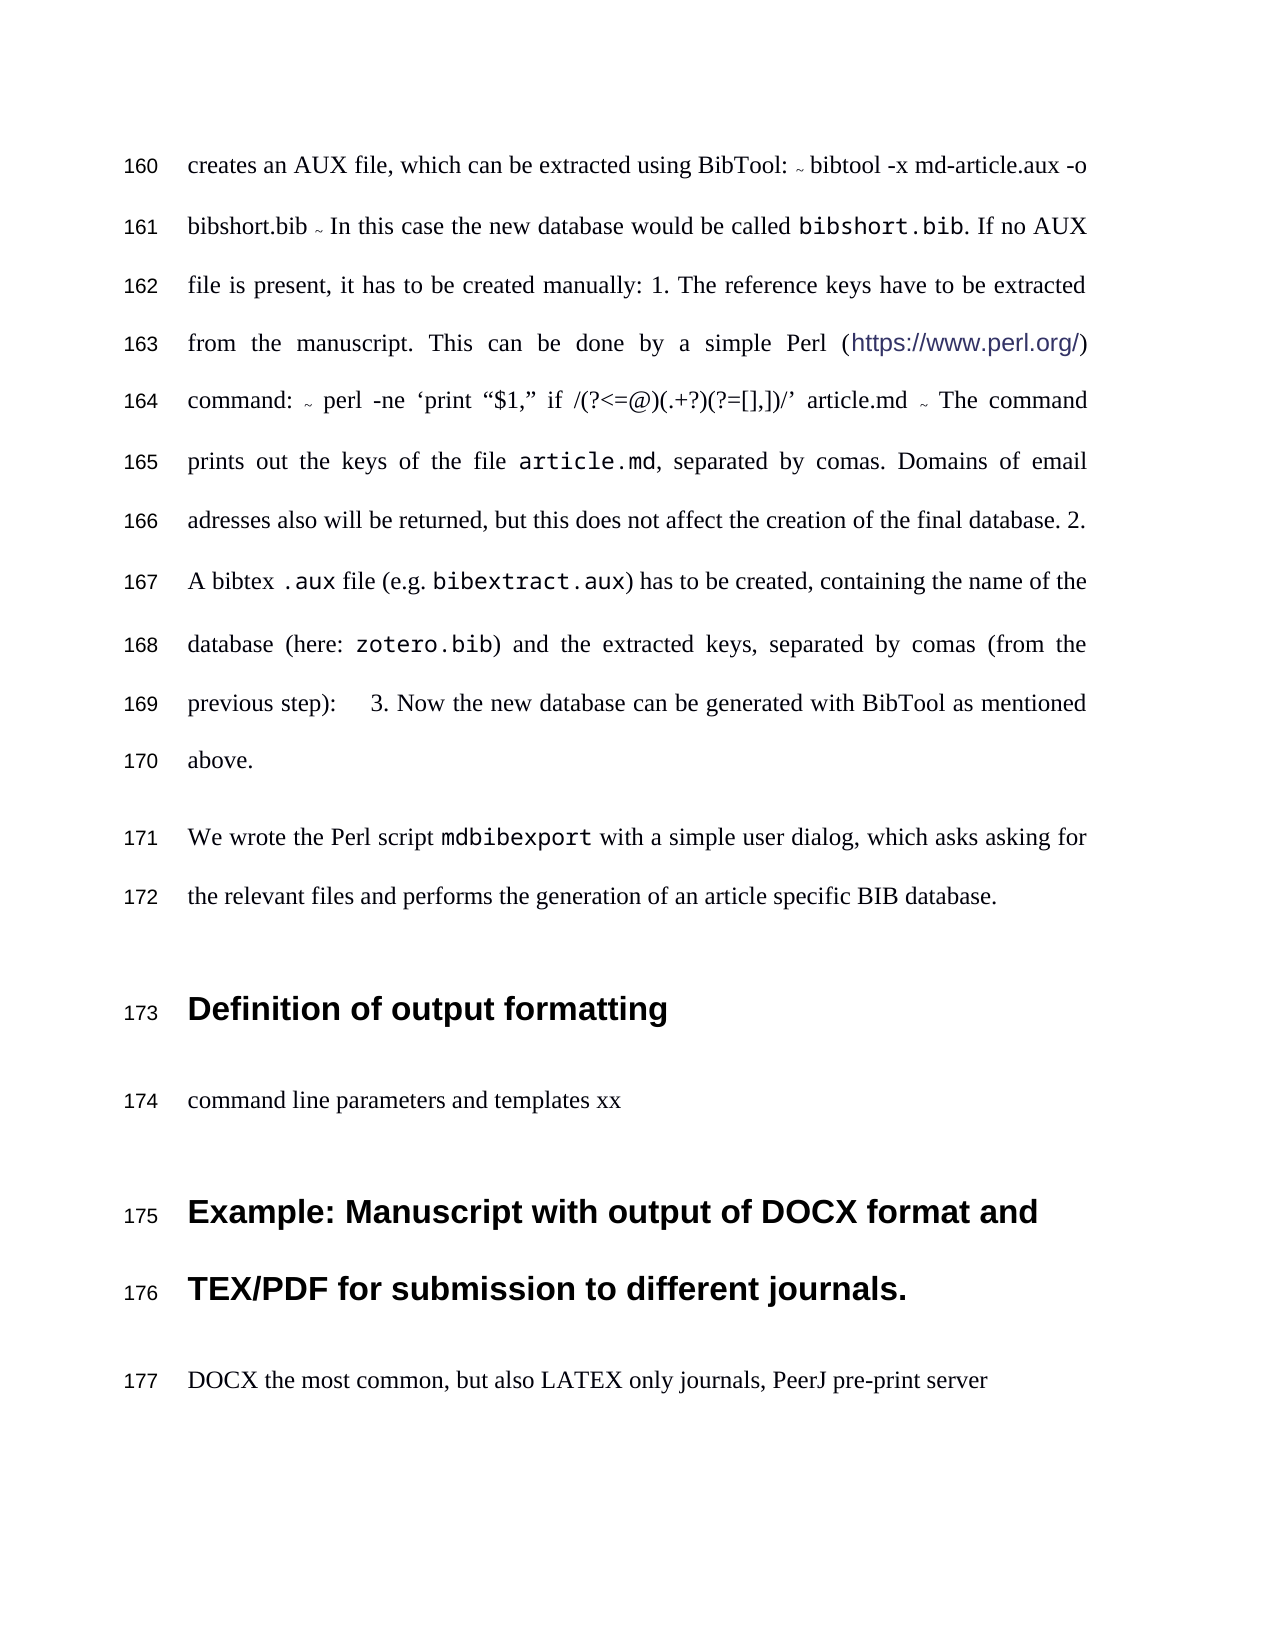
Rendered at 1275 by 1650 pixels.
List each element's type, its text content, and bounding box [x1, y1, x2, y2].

text command line parameters and templates xx [187, 1085, 1087, 1113]
text We wrote the Perl script mdbibexport with a simple user dialog, which asks asking for the relevant files and performs the generation of an article specific BIB database. [187, 821, 1087, 910]
subtitle Example: Manuscript with output of DOCX format and TEX/PDF for submission to different journals. [187, 1192, 1087, 1308]
text DOCX the most common, but also LATEX only journals, PeerJ pre-print server [187, 1365, 1087, 1394]
subtitle Definition of output formatting [187, 989, 1087, 1027]
